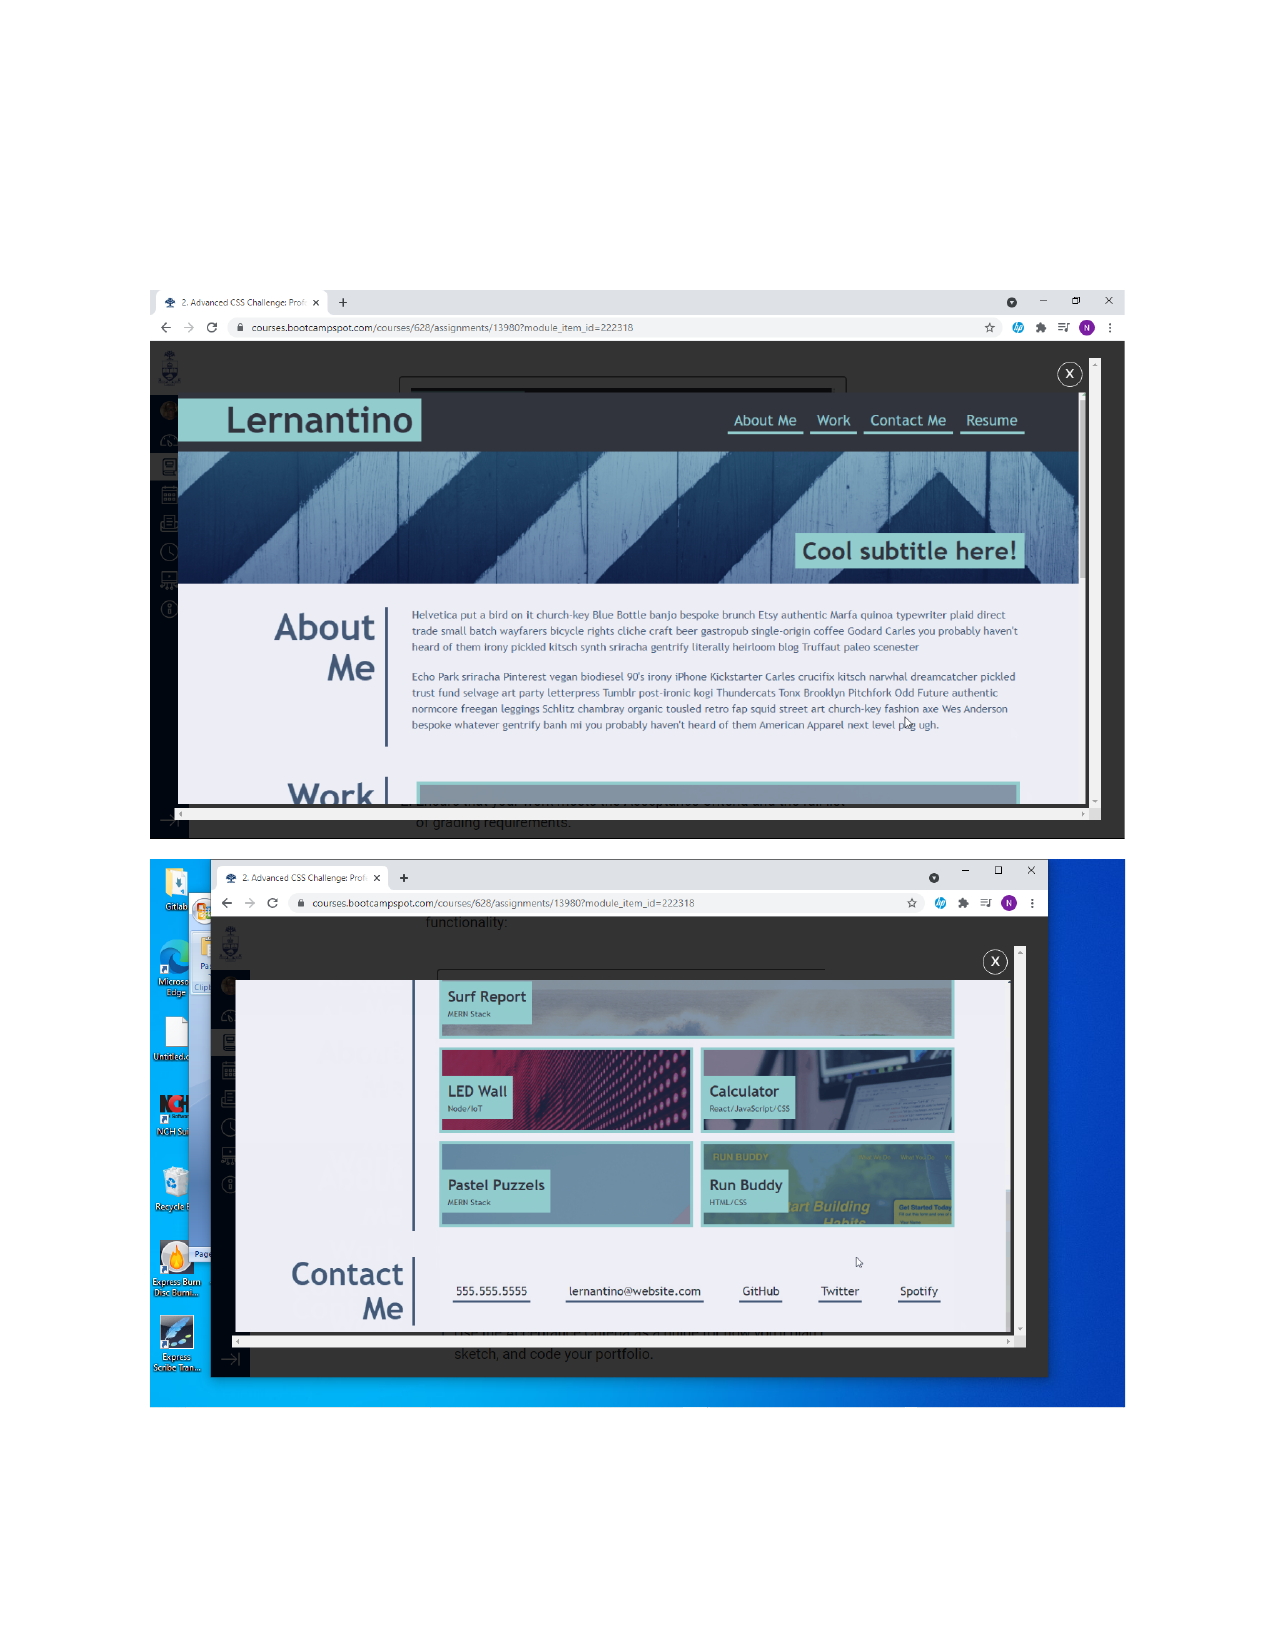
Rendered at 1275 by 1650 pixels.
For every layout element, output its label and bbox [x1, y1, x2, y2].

picture [161, 1316, 193, 1348]
picture [150, 290, 1125, 839]
picture [161, 859, 1125, 1408]
picture [161, 1115, 169, 1123]
picture [183, 1279, 200, 1284]
picture [159, 979, 170, 984]
picture [156, 1204, 164, 1209]
